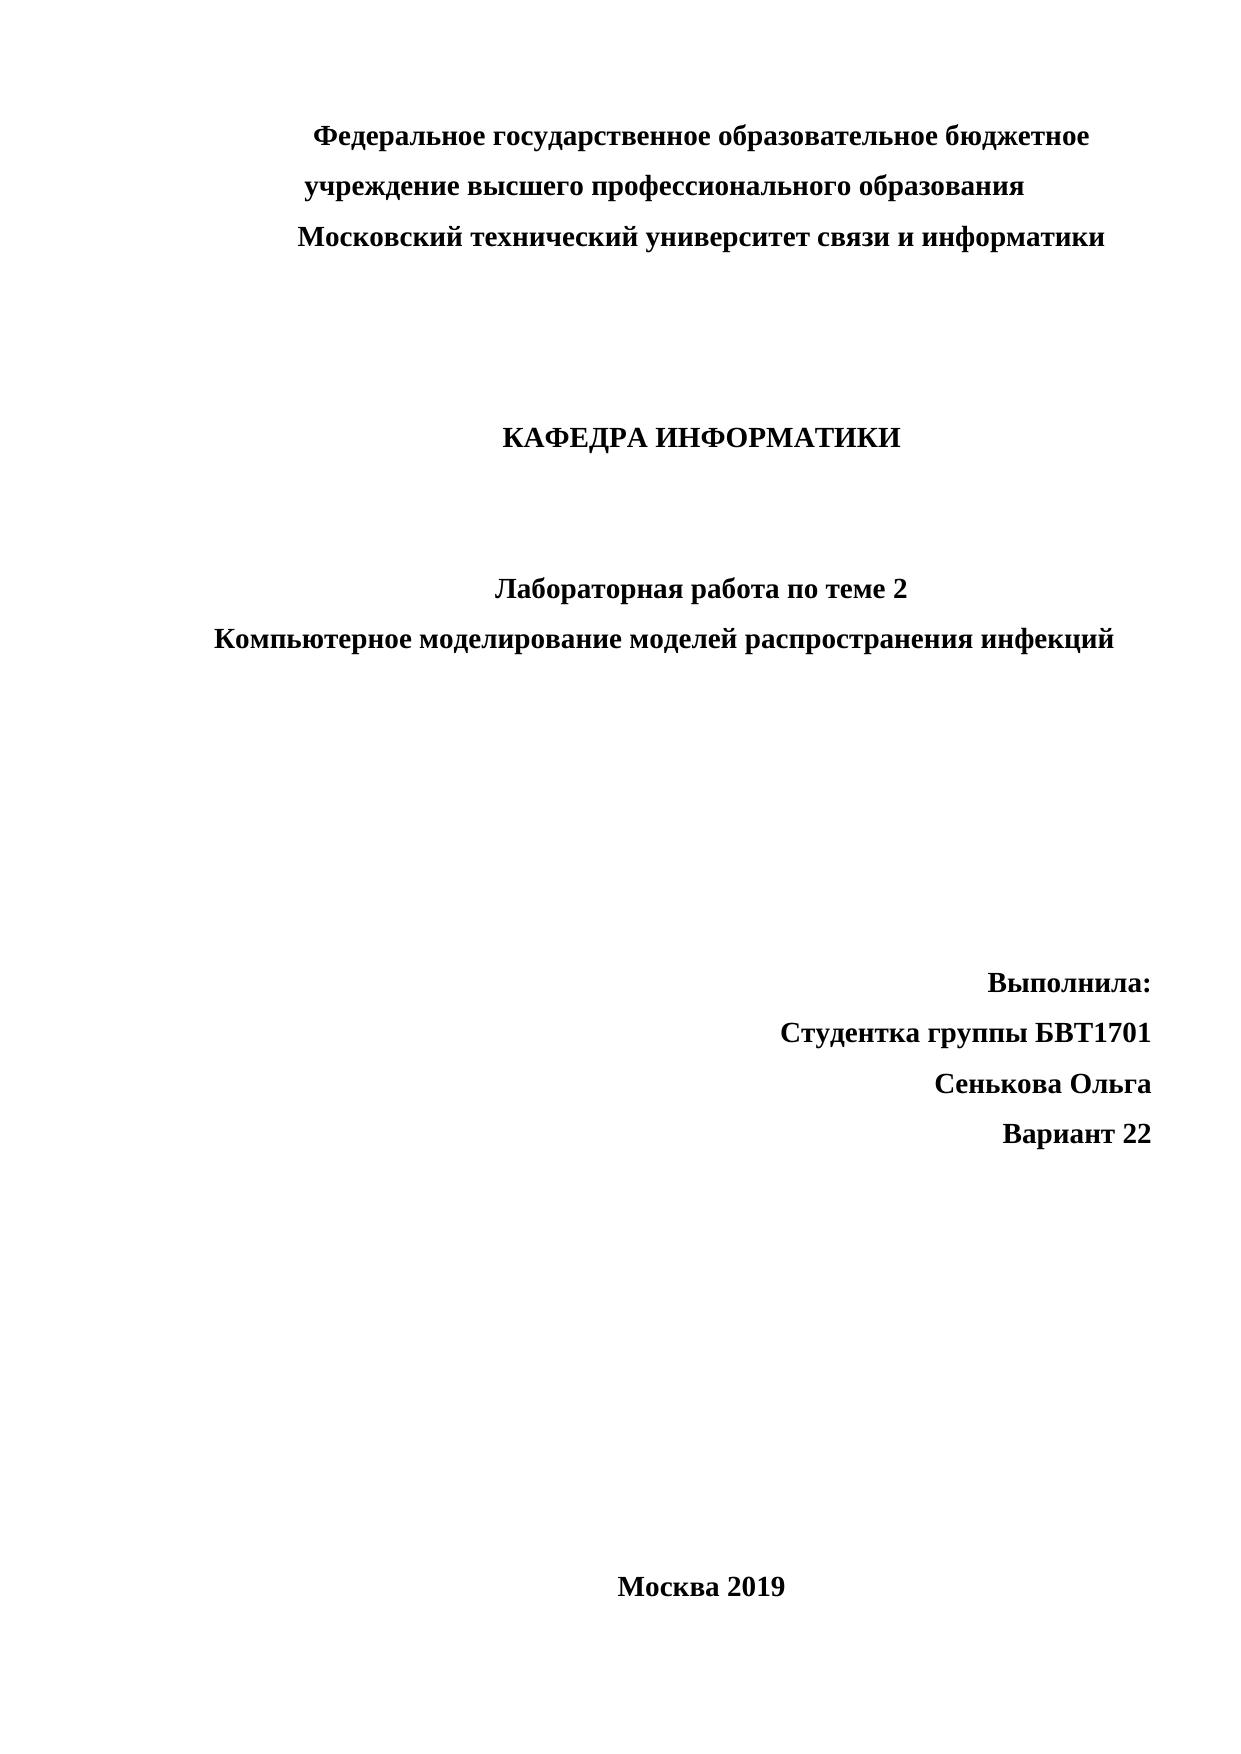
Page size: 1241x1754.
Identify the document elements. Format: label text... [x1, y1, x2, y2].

text Студентка группы БВТ1701 [177, 1015, 1152, 1049]
text Лабораторная работа по теме 2 Компьютерное моделирование моделей распространения инфекций [177, 571, 1152, 655]
text КАФЕДРА ИНФОРМАТИКИ [177, 420, 1152, 453]
text Московский технический университет связи и информатики [177, 219, 1152, 252]
text Выполнила: [177, 965, 1152, 999]
text Федеральное государственное образовательное бюджетное учреждение высшего профессионального образования [177, 118, 1152, 202]
text Москва 2019 [177, 1569, 1152, 1602]
text Вариант 22 [177, 1116, 1152, 1149]
text Сенькова Ольга [177, 1066, 1152, 1099]
